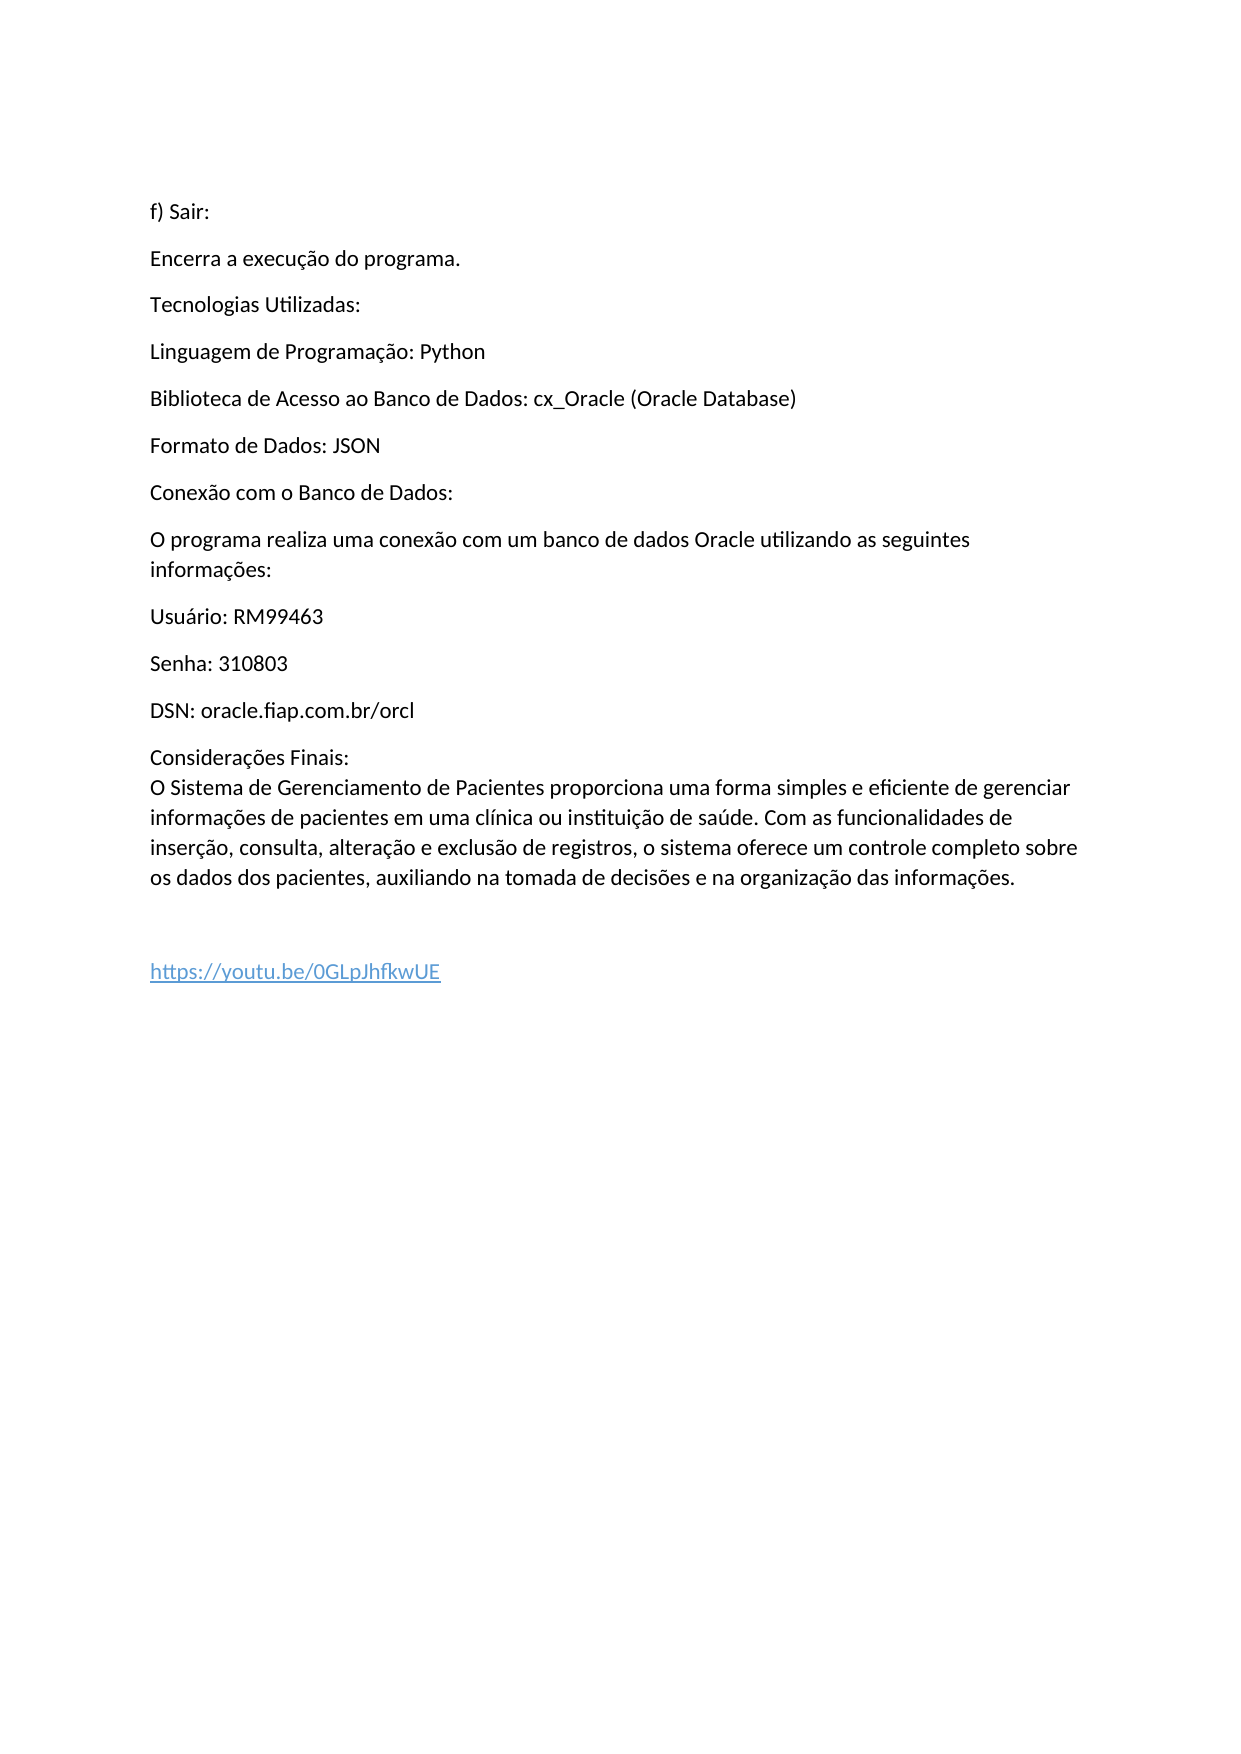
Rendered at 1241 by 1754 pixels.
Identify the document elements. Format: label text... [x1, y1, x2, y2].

text Linguagem de Programação: Python [150, 337, 1090, 366]
text https://youtu.be/0GLpJhfkwUE [150, 957, 1090, 985]
text Tecnologias Utilizadas: [150, 291, 1090, 319]
text Conexão com o Banco de Dados: [150, 478, 1090, 506]
text Encerra a execução do programa. [150, 244, 1090, 272]
text Formato de Dados: JSON [150, 431, 1090, 459]
text Considerações Finais: O Sistema de Gerenciamento de Pacientes proporciona uma forma simples e eficiente de gerenciar informações de pacientes em uma clínica ou instituição de saúde. Com as funcionalidades de inserção, consulta, alteração e exclusão de registros, o sistema oferece um controle completo sobre os dados dos pacientes, auxiliando na tomada de decisões e na organização das informações. [150, 743, 1090, 892]
text Biblioteca de Acesso ao Banco de Dados: cx_Oracle (Oracle Database) [150, 384, 1090, 412]
text DSN: oracle.fiap.com.br/orcl [150, 696, 1090, 724]
text Usuário: RM99463 [150, 602, 1090, 630]
text f) Sair: [150, 197, 1090, 225]
text O programa realiza uma conexão com um banco de dados Oracle utilizando as seguintes informações: [150, 525, 1090, 583]
text Senha: 310803 [150, 649, 1090, 677]
